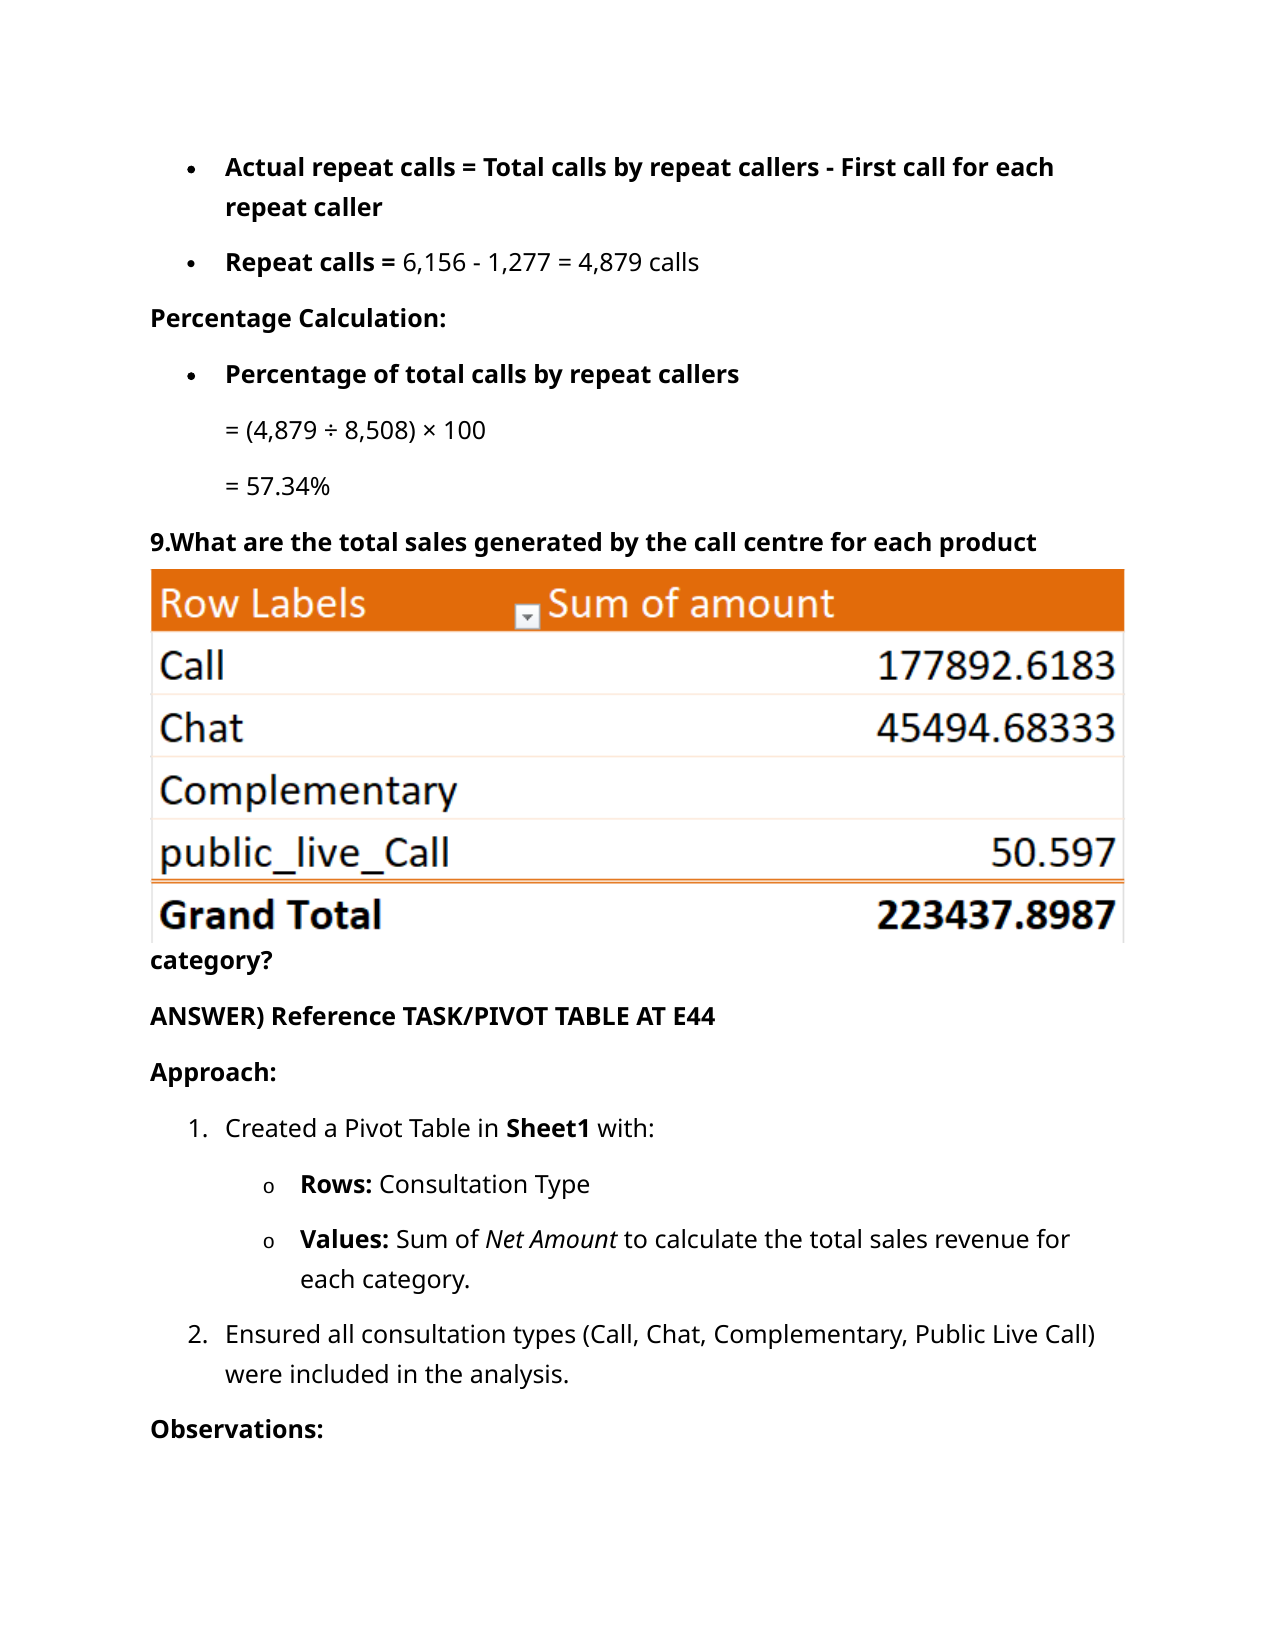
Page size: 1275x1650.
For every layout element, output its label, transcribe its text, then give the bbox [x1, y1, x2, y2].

text Approach: [150, 1055, 1125, 1089]
text Percentage Calculation: [150, 301, 1125, 335]
list Rows: Consultation Type [262, 1166, 1125, 1200]
list Ensured all consultation types (Call, Chat, Complementary, Public Live Call) were included in the analysis. [187, 1317, 1125, 1390]
text = 57.34% [225, 468, 1125, 502]
text 9.What are the total sales generated by the call centre for each product category? [150, 524, 1125, 569]
text = (4,879 ÷ 8,508) × 100 [225, 412, 1125, 447]
list Values: Sum of Net Amount to calculate the total sales revenue for each category. [262, 1222, 1125, 1295]
list Created a Pivot Table in Sheet1 with: [187, 1111, 1125, 1144]
list Actual repeat calls = Total calls by repeat callers - First call for each repeat caller [187, 150, 1125, 223]
text ANSWER) Reference TASK/PIVOT TABLE AT E44 [150, 999, 1125, 1033]
list Percentage of total calls by repeat callers [187, 357, 1125, 391]
text Observations: [150, 1412, 1125, 1446]
list Repeat calls = 6,156 - 1,277 = 4,879 calls [187, 245, 1125, 279]
picture [150, 569, 1125, 943]
text 9.What are the total sales generated by the call centre for each product category? [150, 943, 1125, 977]
